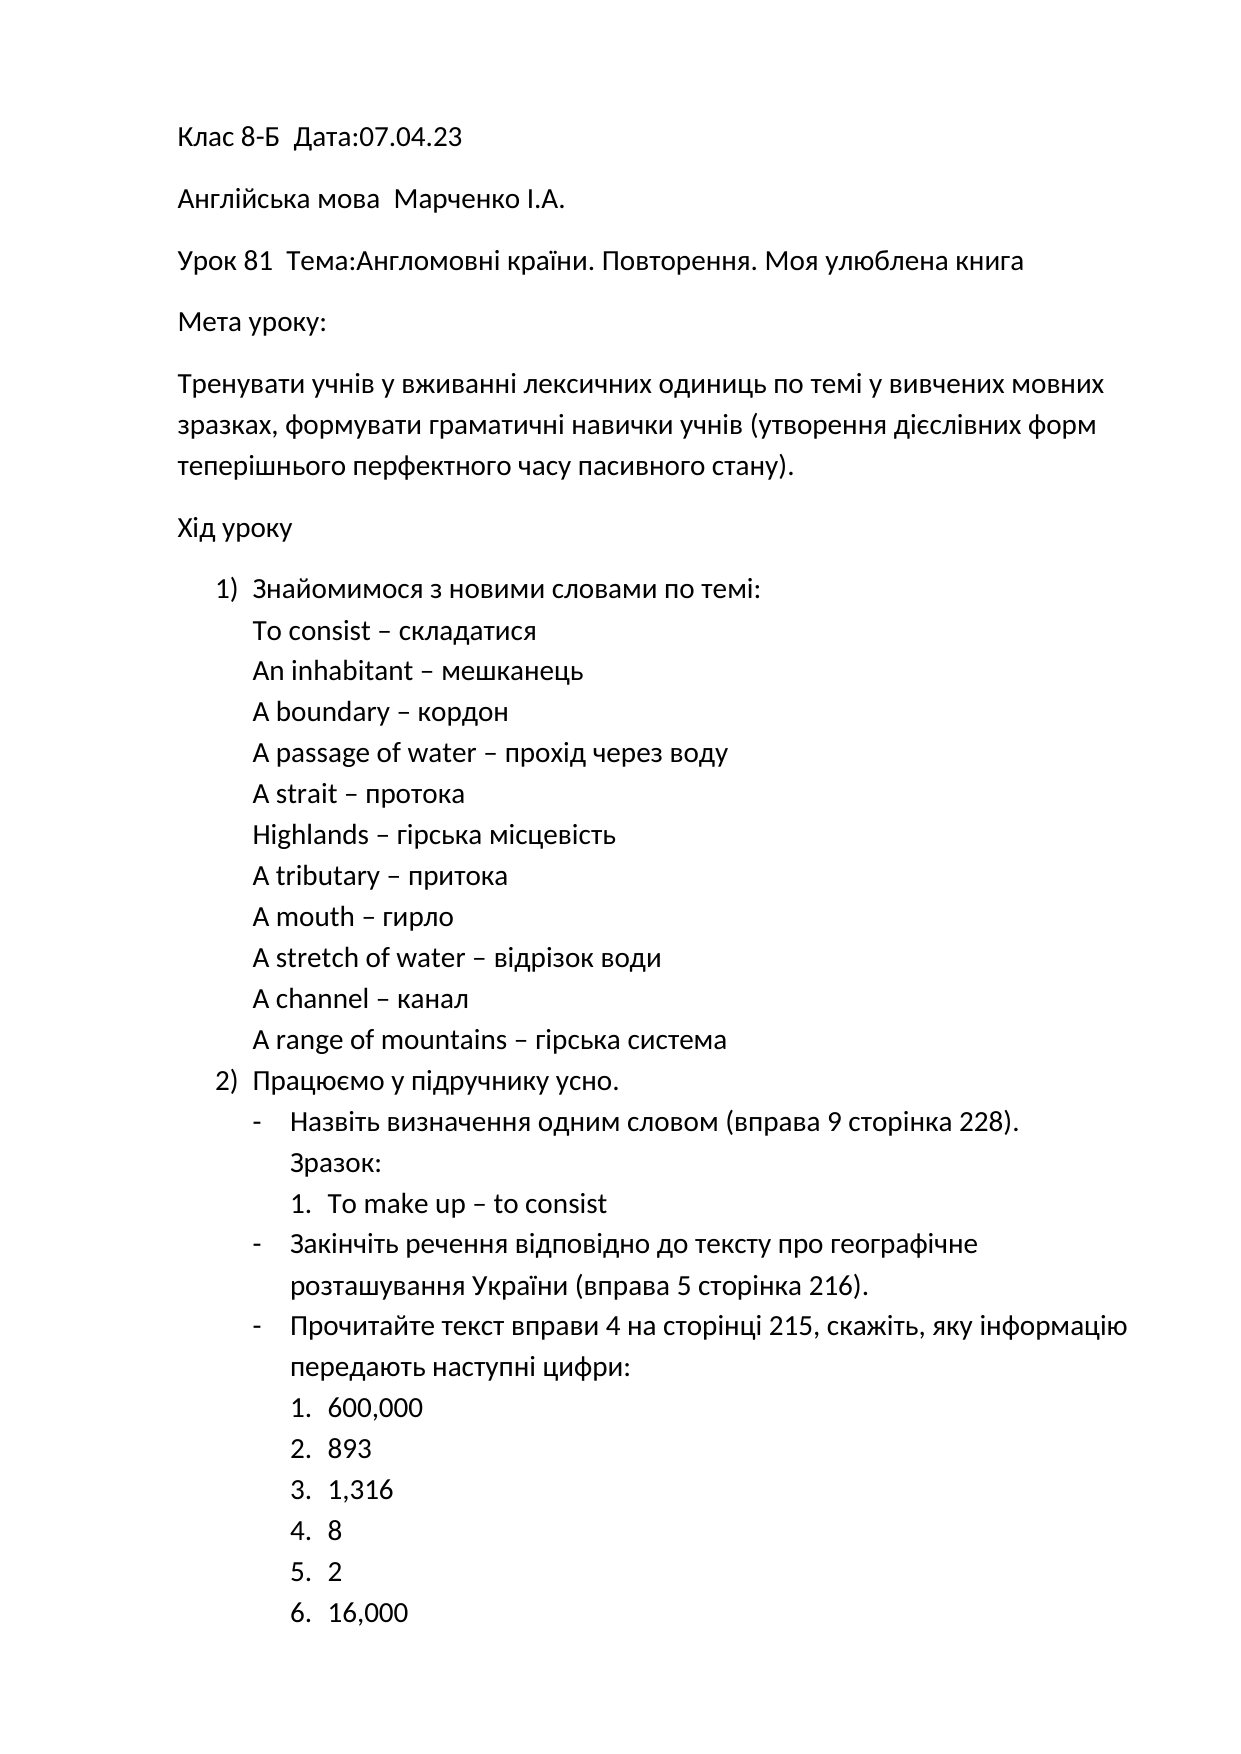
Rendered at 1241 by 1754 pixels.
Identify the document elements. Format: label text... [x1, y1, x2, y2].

list Зразок: [290, 1144, 1152, 1179]
list A mouth – гирло [252, 898, 1152, 934]
list A passage of water – прохід через воду [252, 734, 1152, 770]
text Тренувати учнів у вживанні лексичних одиниць по темі у вивчених мовних зразках, формувати граматичні навички учнів (утворення дієслівних форм теперішнього перфектного часу пасивного стану). [177, 365, 1152, 483]
list Закінчіть речення відповідно до тексту про географічне розташування України (вправа 5 сторінка 216). [252, 1226, 1152, 1302]
list Прочитайте текст вправи 4 на сторінці 215, скажіть, яку інформацію передають наступні цифри: [252, 1307, 1152, 1384]
list A tributary – притока [252, 857, 1152, 893]
list 2 [290, 1553, 1152, 1589]
list 8 [290, 1512, 1152, 1548]
list A channel – канал [252, 980, 1152, 1016]
text Хід уроку [177, 509, 1152, 544]
list Знайомимося з новими словами по темі: [215, 571, 1152, 606]
list Працюємо у підручнику усно. [215, 1062, 1152, 1097]
list A strait – протока [252, 775, 1152, 811]
text Урок 81 Тема:Англомовні країни. Повторення. Моя улюблена книга [177, 242, 1152, 277]
text Мета уроку: [177, 303, 1152, 339]
list 893 [290, 1430, 1152, 1466]
list A boundary – кордон [252, 693, 1152, 729]
text Англійська мова Марченко І.А. [177, 180, 1152, 216]
list To consist – складатися [252, 612, 1152, 647]
list 600,000 [290, 1389, 1152, 1425]
list Highlands – гірська місцевість [252, 816, 1152, 852]
list An inhabitant – мешканець [252, 652, 1152, 688]
list To make up – to consist [290, 1185, 1152, 1220]
list Назвіть визначення одним словом (вправа 9 сторінка 228). [252, 1103, 1152, 1138]
list A range of mountains – гірська система [252, 1021, 1152, 1057]
list A stretch of water – відрізок води [252, 939, 1152, 975]
text Клас 8-Б Дата:07.04.23 [177, 118, 1152, 154]
list 16,000 [290, 1594, 1152, 1630]
list 1,316 [290, 1471, 1152, 1507]
